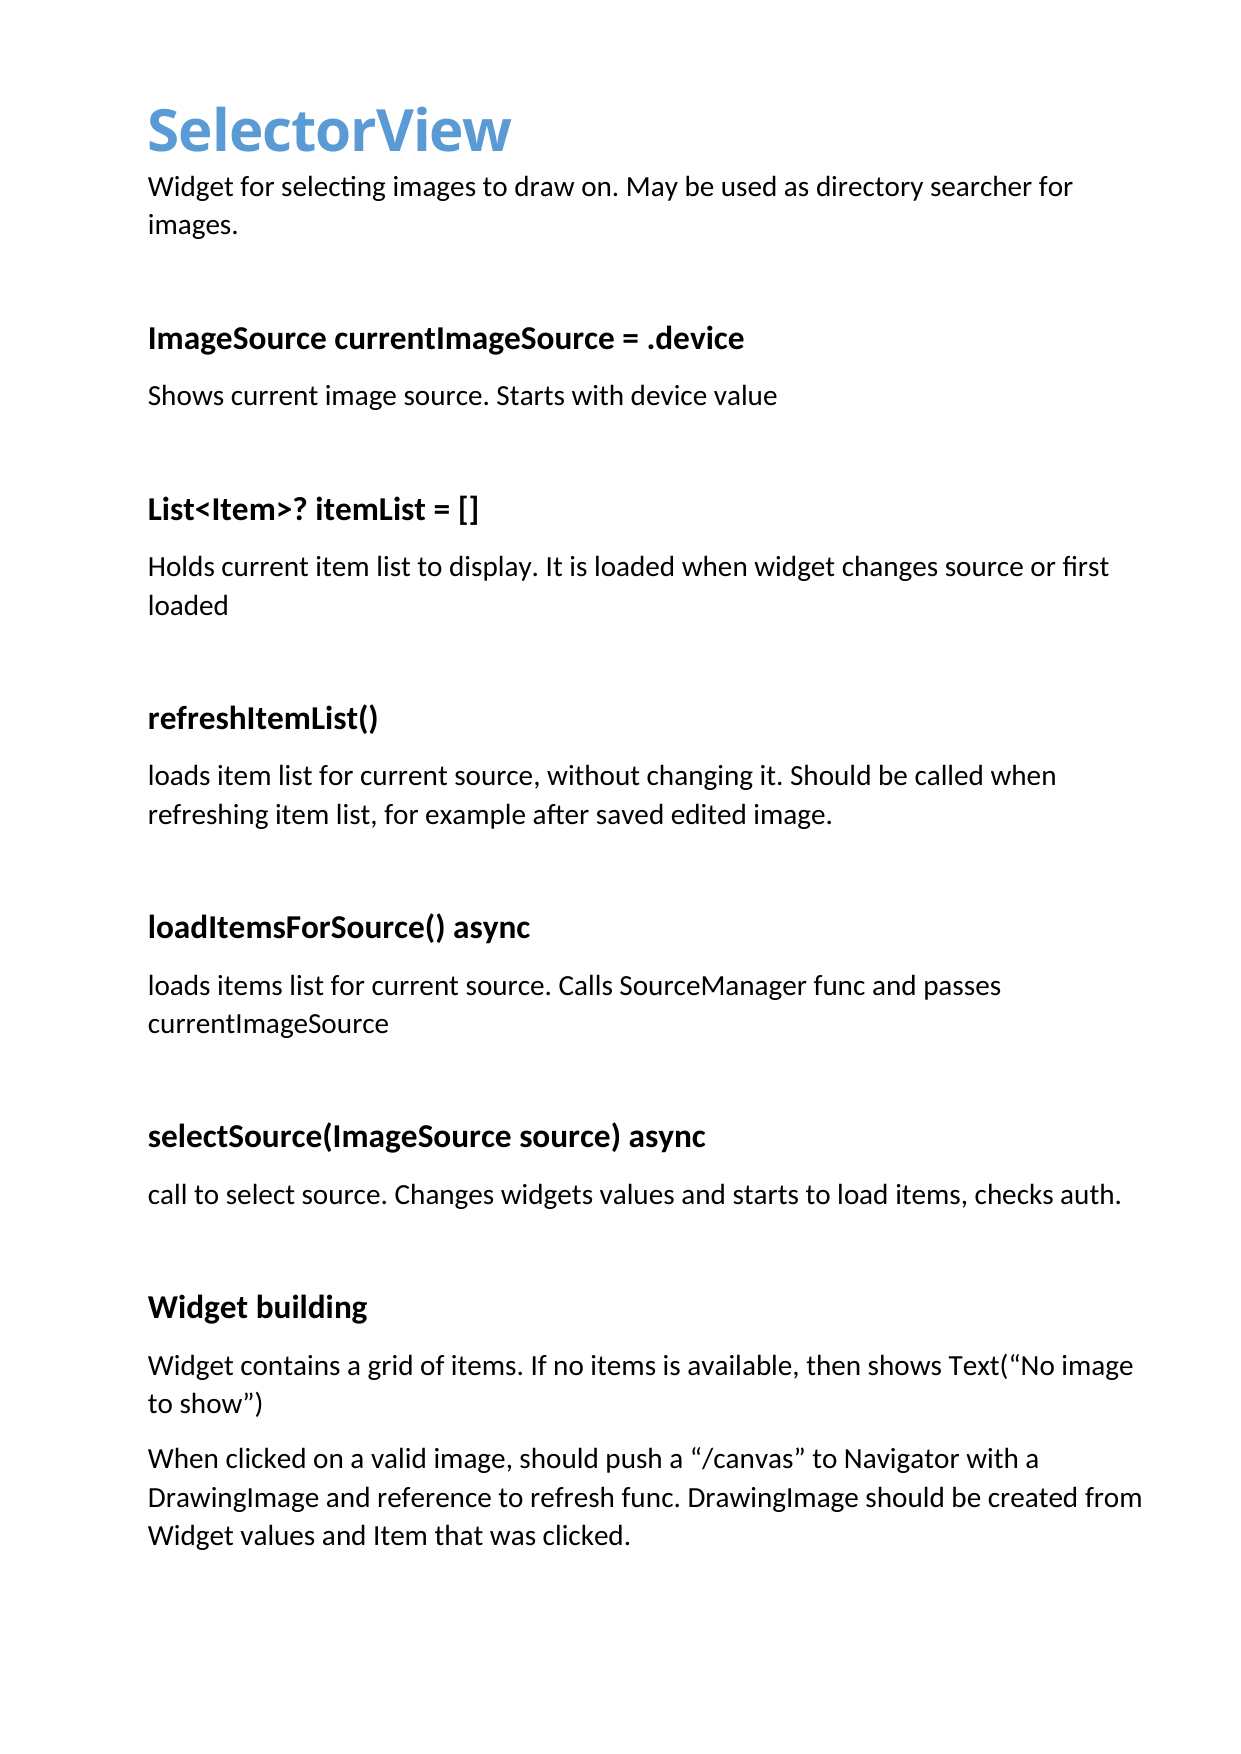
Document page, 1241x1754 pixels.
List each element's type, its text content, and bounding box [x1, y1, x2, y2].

text Shows current image source. Starts with device value [148, 377, 1152, 413]
text refreshItemList() [148, 697, 1152, 737]
text Widget for selecting images to draw on. May be used as directory searcher for images. [148, 168, 1152, 242]
text Widget building [148, 1286, 1152, 1327]
text loads item list for current source, without changing it. Should be called when refreshing item list, for example after saved edited image. [148, 757, 1152, 831]
text ImageSource currentImageSource = .device [148, 317, 1152, 357]
text loads items list for current source. Calls SourceManager func and passes currentImageSource [148, 967, 1152, 1041]
text When clicked on a valid image, should push a “/canvas” to Navigator with a DrawingImage and reference to refresh func. DrawingImage should be created from Widget values and Item that was clicked. [148, 1440, 1152, 1553]
text selectSource(ImageSource source) async [148, 1115, 1152, 1156]
title SelectorView [148, 88, 1152, 168]
text loadItemsForSource() async [148, 906, 1152, 947]
text call to select source. Changes widgets values and starts to load items, checks auth. [148, 1176, 1152, 1212]
text Holds current item list to display. It is loaded when widget changes source or first loaded [148, 548, 1152, 622]
text Widget contains a grid of items. If no items is available, then shows Text(“No image to show”) [148, 1347, 1152, 1421]
text List<Item>? itemList = [] [148, 487, 1152, 528]
